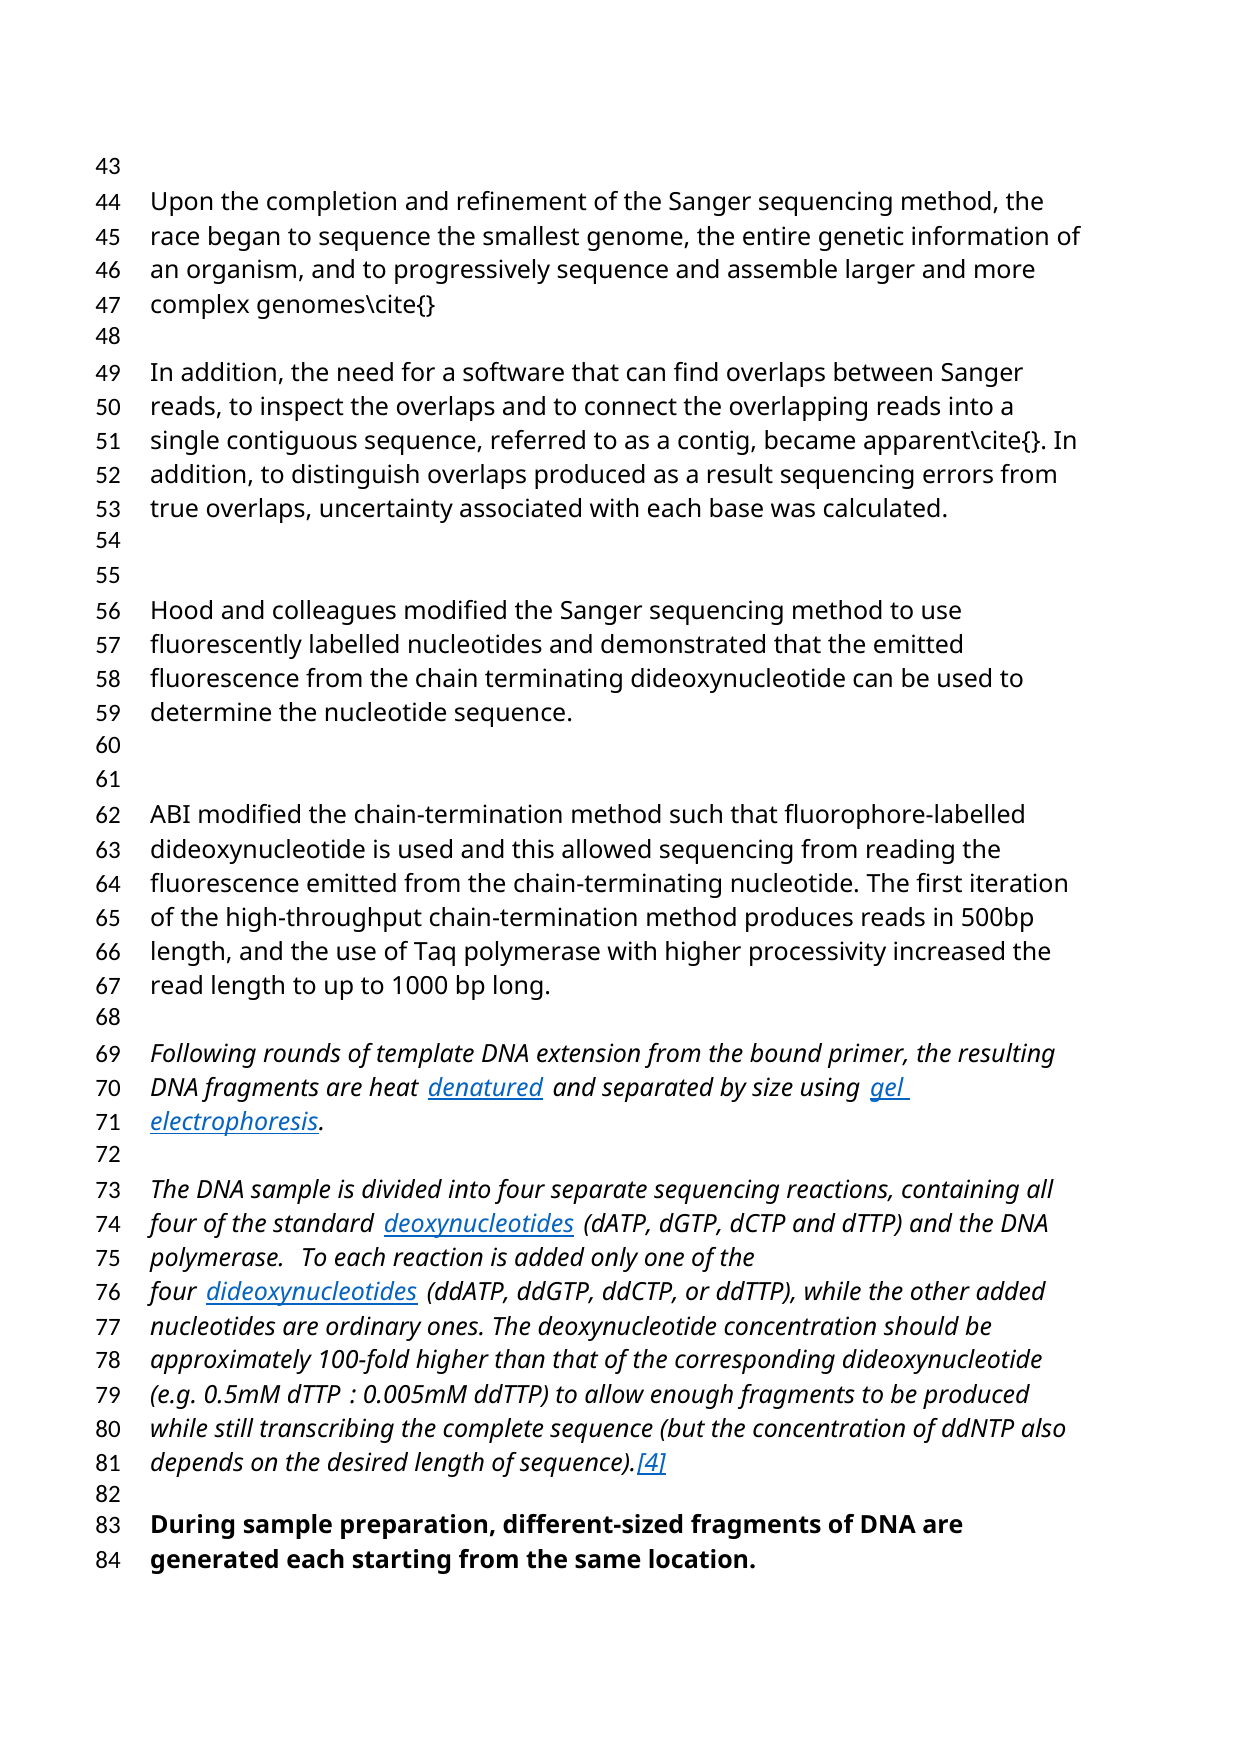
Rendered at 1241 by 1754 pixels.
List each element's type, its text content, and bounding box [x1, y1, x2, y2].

text Upon the completion and refinement of the Sanger sequencing method, the race began to sequence the smallest genome, the entire genetic information of an organism, and to progressively sequence and assemble larger and more complex genomes\cite{} [150, 184, 1090, 320]
text In addition, the need for a software that can find overlaps between Sanger reads, to inspect the overlaps and to connect the overlapping reads into a single contiguous sequence, referred to as a contig, became apparent\cite{}. In addition, to distinguish overlaps produced as a result sequencing errors from true overlaps, uncertainty associated with each base was calculated. [150, 354, 1090, 525]
text Following rounds of template DNA extension from the bound primer, the resulting DNA fragments are heat denatured and separated by size using gel electrophoresis. [150, 1036, 1090, 1138]
text ABI modified the chain-termination method such that fluorophore-labelled dideoxynucleotide is used and this allowed sequencing from reading the fluorescence emitted from the chain-terminating nucleotide. The first iteration of the high-throughput chain-termination method produces reads in 500bp length, and the use of Taq polymerase with higher processivity increased the read length to up to 1000 bp long. [150, 797, 1090, 1002]
text Hood and colleagues modified the Sanger sequencing method to use fluorescently labelled nucleotides and demonstrated that the emitted fluorescence from the chain terminating dideoxynucleotide can be used to determine the nucleotide sequence. [150, 593, 1090, 729]
text The DNA sample is divided into four separate sequencing reactions, containing all four of the standard deoxynucleotides (dATP, dGTP, dCTP and dTTP) and the DNA polymerase. To each reaction is added only one of the four dideoxynucleotides (ddATP, ddGTP, ddCTP, or ddTTP), while the other added nucleotides are ordinary ones. The deoxynucleotide concentration should be approximately 100-fold higher than that of the corresponding dideoxynucleotide (e.g. 0.5mM dTTP : 0.005mM ddTTP) to allow enough fragments to be produced while still transcribing the complete sequence (but the concentration of ddNTP also depends on the desired length of sequence).[4] [150, 1172, 1090, 1478]
text During sample preparation, different-sized fragments of DNA are generated each starting from the same location. [150, 1507, 1090, 1575]
